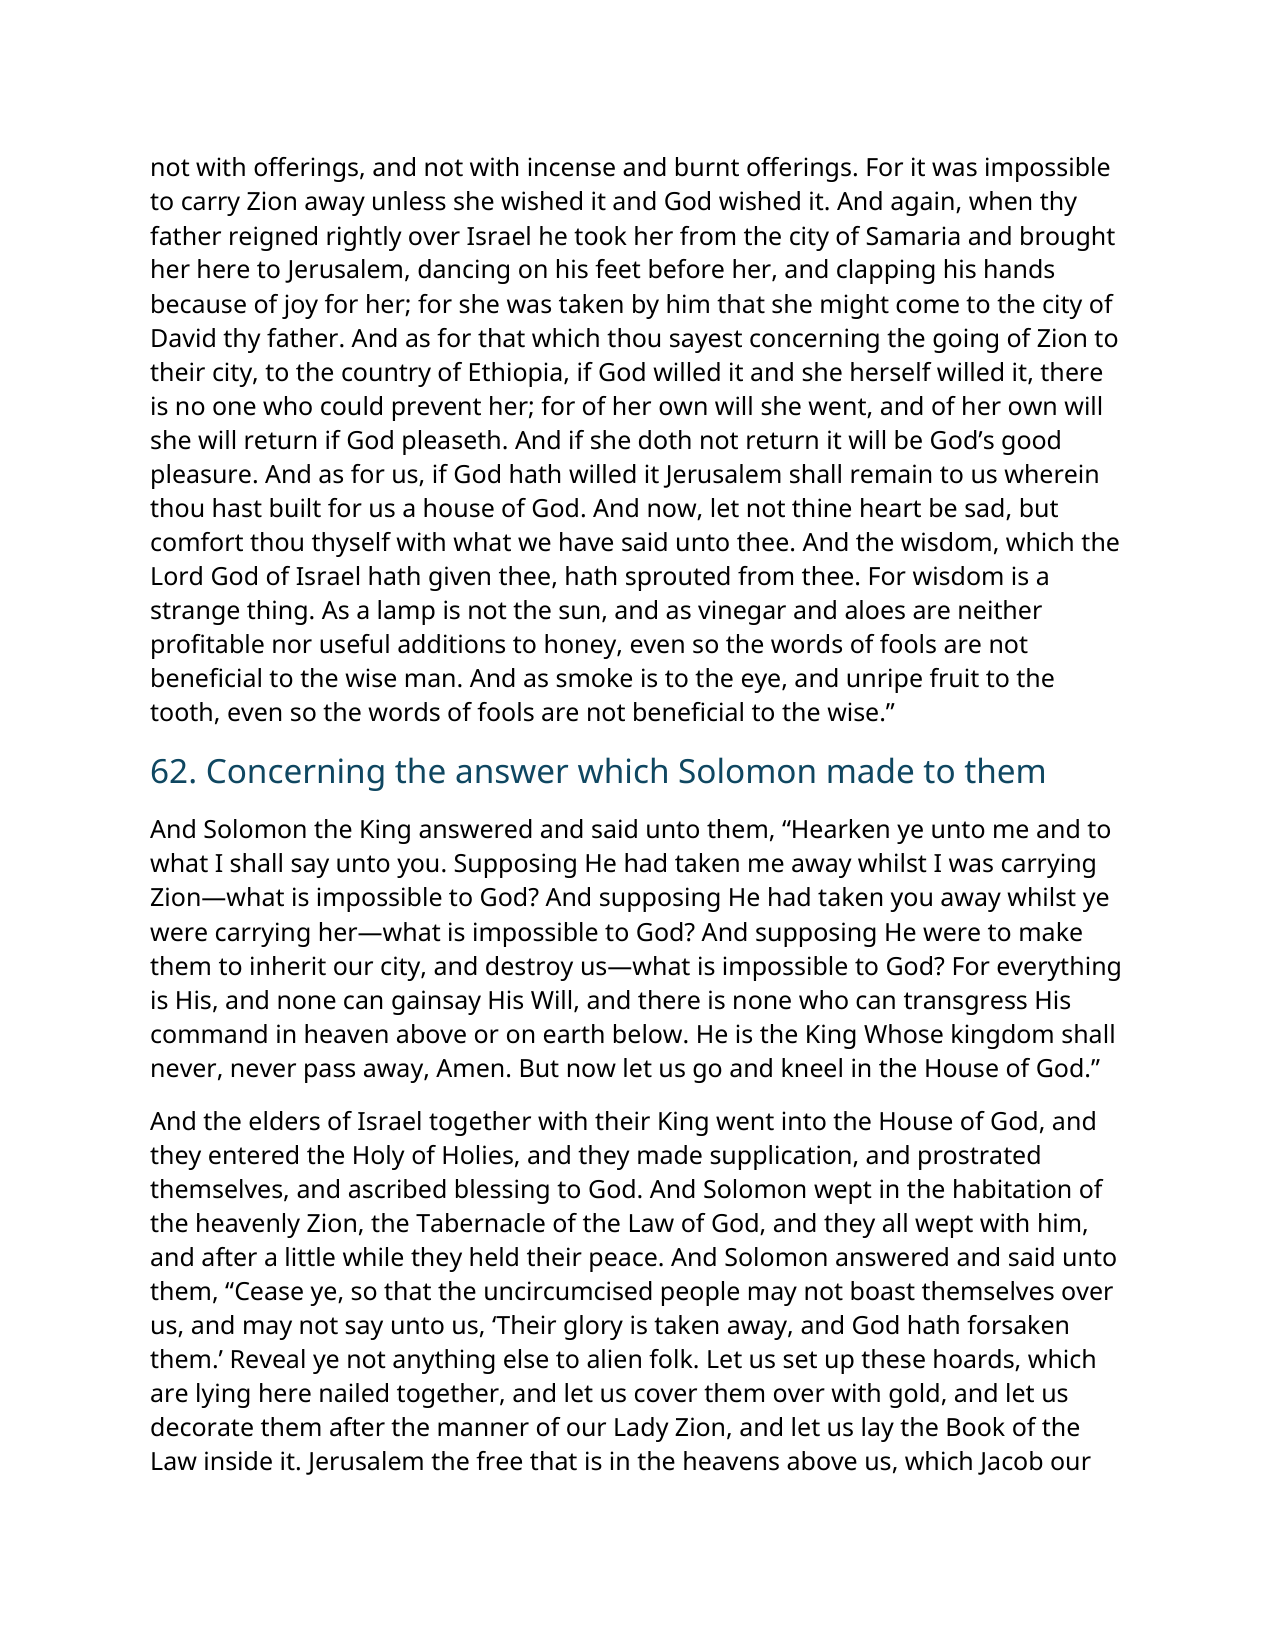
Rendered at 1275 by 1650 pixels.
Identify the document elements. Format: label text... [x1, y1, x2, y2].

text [150, 150, 1125, 729]
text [150, 1103, 1125, 1478]
text And Solomon the King answered and said unto them, “Hearken ye unto me and to what I shall say unto you. Supposing He had taken me away whilst I was carrying Zion—what is impossible to God? And supposing He had taken you away whilst ye were carrying her—what is impossible to God? And supposing He were to make them to inherit our city, and destroy us—what is impossible to God? For everything is His, and none can gainsay His Will, and there is none who can transgress His command in heaven above or on earth below. He is the King Whose kingdom shall never, never pass away, Amen. But now let us go and kneel in the House of God.” [150, 812, 1125, 1084]
subtitle 62. Concerning the answer which Solomon made to them [150, 748, 1125, 793]
